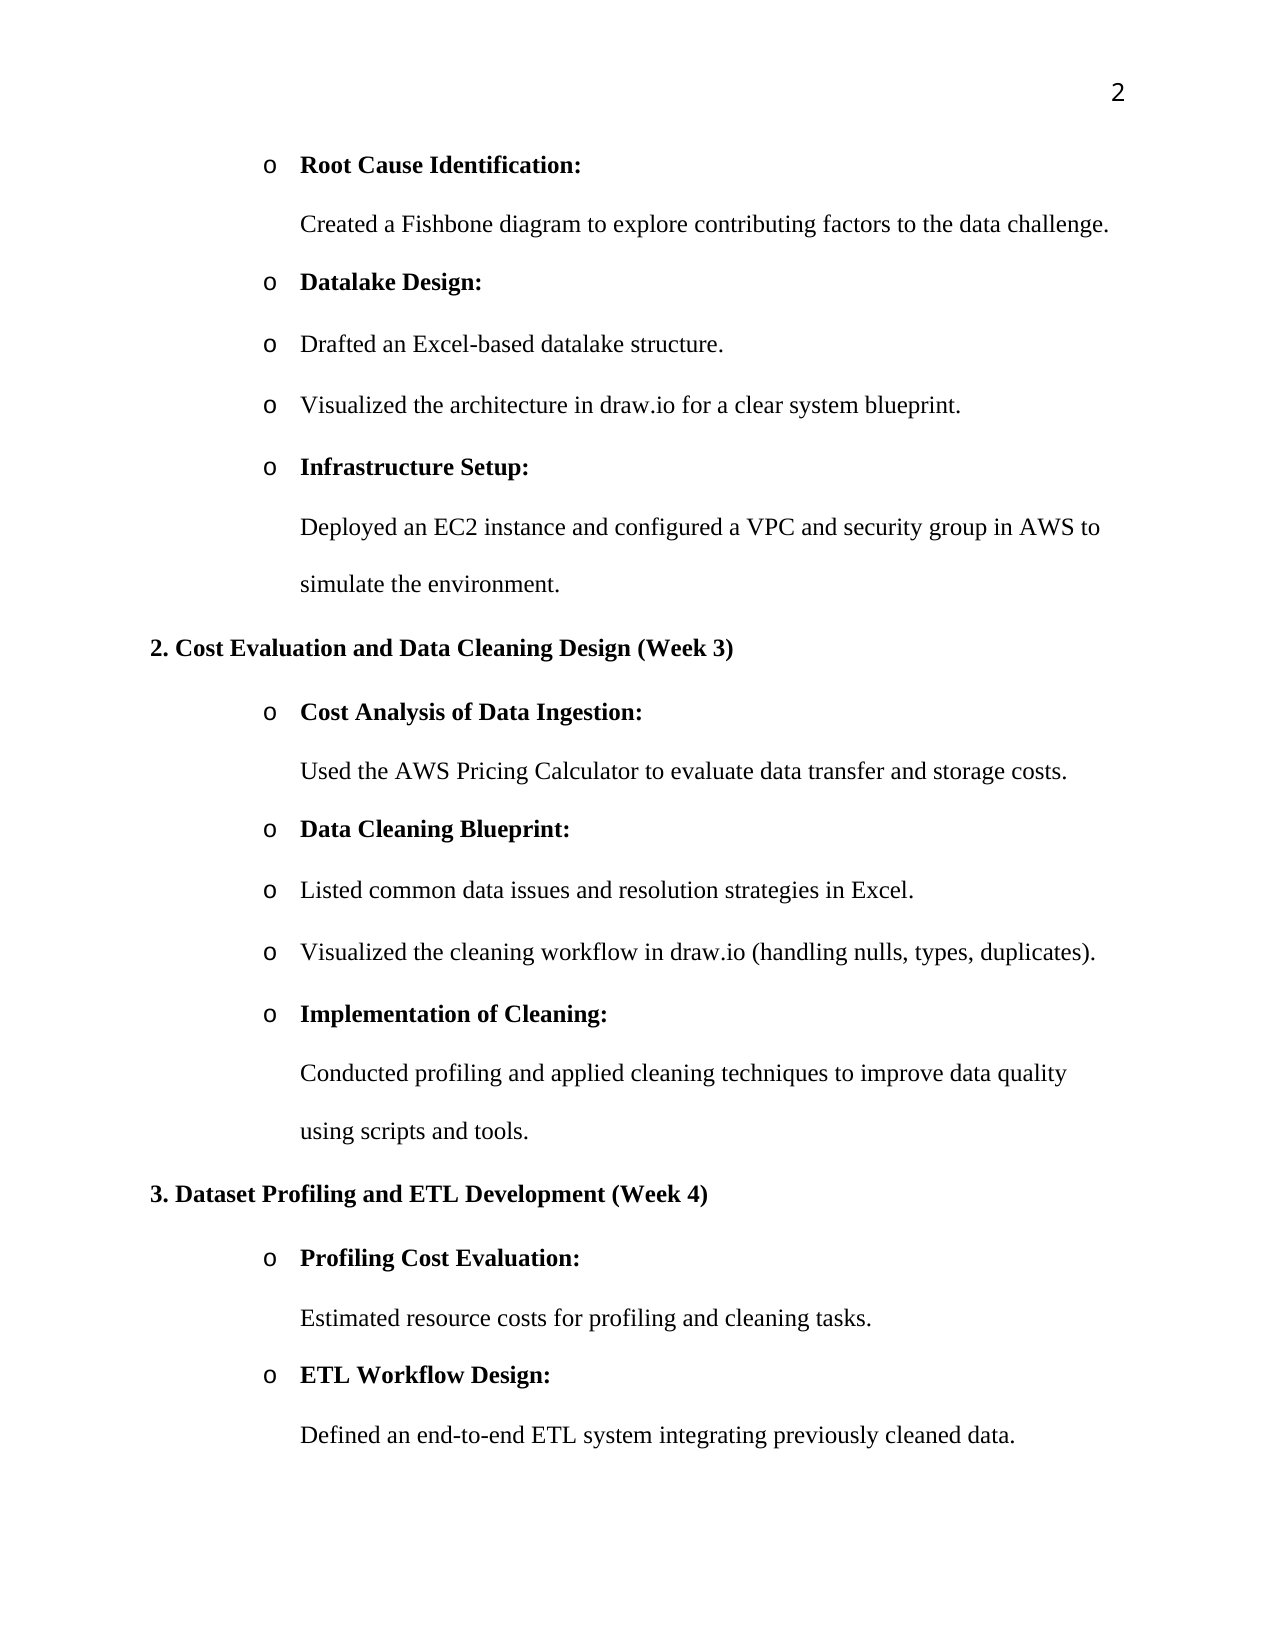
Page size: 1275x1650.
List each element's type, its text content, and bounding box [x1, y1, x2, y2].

list Implementation of Cleaning: Conducted profiling and applied cleaning techniques to improve data quality using scripts and tools. [262, 999, 1125, 1144]
list Visualized the cleaning workflow in draw.io (handling nulls, types, duplicates). [262, 937, 1125, 968]
list Cost Analysis of Data Ingestion: Used the AWS Pricing Calculator to evaluate data transfer and storage costs. [262, 697, 1125, 785]
list Infrastructure Setup: Deployed an EC2 instance and configured a VPC and security group in AWS to simulate the environment. [262, 452, 1125, 598]
list Data Cleaning Blueprint: [262, 814, 1125, 844]
list Datalake Design: [262, 267, 1125, 298]
list Drafted an Excel-based datalake structure. [262, 329, 1125, 359]
list Visualized the architecture in draw.io for a clear system blueprint. [262, 390, 1125, 421]
list Root Cause Identification: Created a Fishbone diagram to explore contributing factors to the data challenge. [262, 150, 1125, 238]
list Profiling Cost Evaluation: Estimated resource costs for profiling and cleaning tasks. [262, 1243, 1125, 1332]
list ETL Workflow Design: Defined an end-to-end ETL system integrating previously cleaned data. [262, 1360, 1125, 1449]
text 2. Cost Evaluation and Data Cleaning Design (Week 3) [150, 633, 1125, 662]
text 3. Dataset Profiling and ETL Development (Week 4) [150, 1179, 1125, 1208]
list Listed common data issues and resolution strategies in Excel. [262, 875, 1125, 906]
